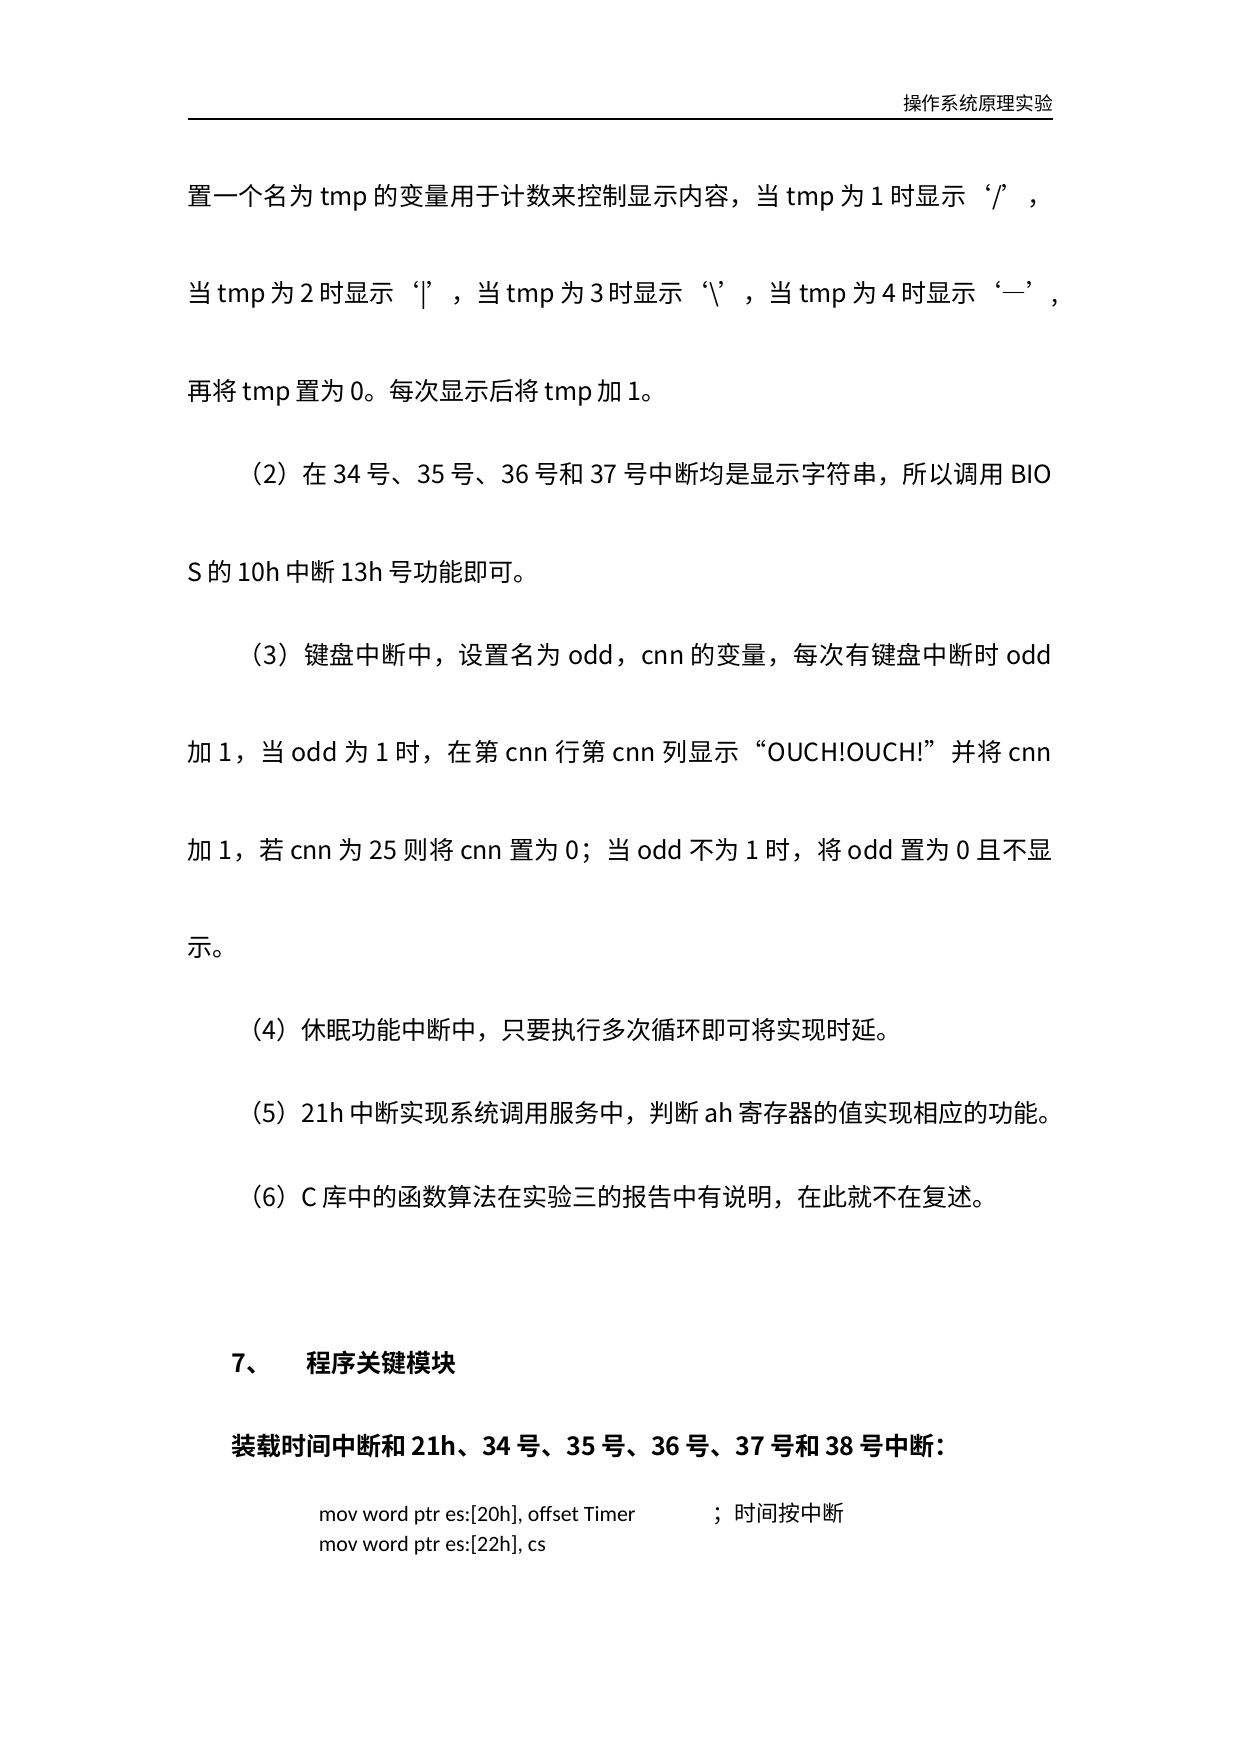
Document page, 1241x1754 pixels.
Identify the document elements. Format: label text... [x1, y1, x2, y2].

list 程序关键模块 [231, 1329, 1053, 1394]
text （4）休眠功能中断中，只要执行多次循环即可将实现时延。 [187, 996, 1053, 1061]
text 装载时间中断和21h、34号、35号、36号、37号和38号中断： [231, 1412, 1053, 1477]
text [187, 162, 1053, 422]
text mov word ptr es:[22h], cs [231, 1528, 1053, 1560]
text mov word ptr es:[20h], offset Timer ；时间按中断 [275, 1495, 1053, 1528]
text （5）21h中断实现系统调用服务中，判断ah寄存器的值实现相应的功能。 [187, 1079, 1053, 1144]
text （6）C库中的函数算法在实验三的报告中有说明，在此就不在复述。 [187, 1163, 1053, 1228]
text （2）在34号、35号、36号和37号中断均是显示字符串，所以调用BIOS的10h中断13h号功能即可。 [187, 440, 1053, 603]
text （3）键盘中断中，设置名为odd，cnn的变量，每次有键盘中断时odd加1，当odd为1时，在第cnn行第cnn列显示“OUCH!OUCH!”并将cnn加1，若cnn为25则将cnn置为0；当odd不为1时，将odd置为0且不显示。 [187, 621, 1053, 978]
